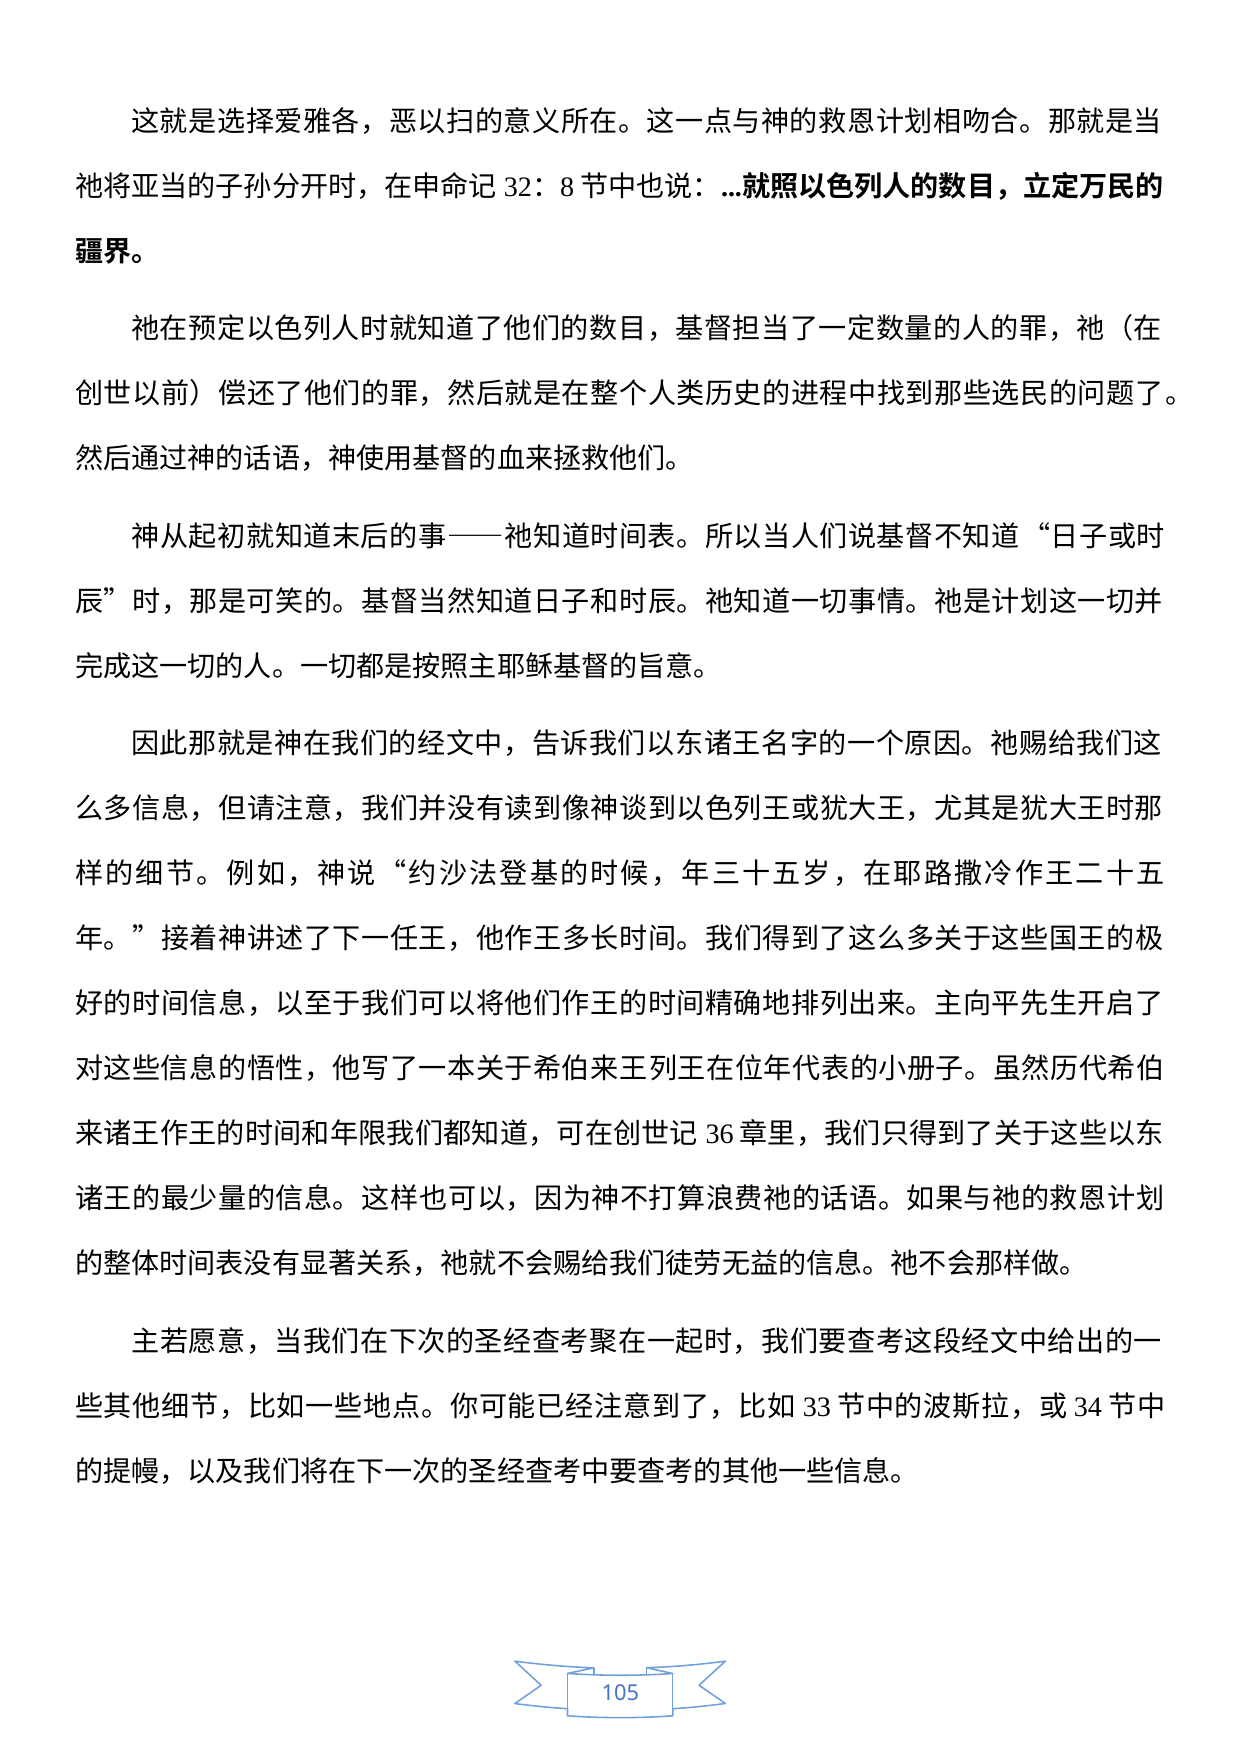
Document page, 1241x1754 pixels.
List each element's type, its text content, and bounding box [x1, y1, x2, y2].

text 祂在预定以色列人时就知道了他们的数目，基督担当了一定数量的人的罪，祂（在创世以前）偿还了他们的罪，然后就是在整个人类历史的进程中找到那些选民的问题了。然后通过神的话语，神使用基督的血来拯救他们。 [75, 294, 1165, 489]
text 这就是选择爱雅各，恶以扫的意义所在。这一点与神的救恩计划相吻合。那就是当祂将亚当的子孙分开时，在申命记32：8节中也说：...就照以色列人的数目，立定万民的疆界。 [75, 86, 1165, 281]
text 主若愿意，当我们在下次的圣经查考聚在一起时，我们要查考这段经文中给出的一些其他细节，比如一些地点。你可能已经注意到了，比如33节中的波斯拉，或34节中的提幔，以及我们将在下一次的圣经查考中要查考的其他一些信息。 [75, 1306, 1165, 1501]
text 神从起初就知道末后的事——祂知道时间表。所以当人们说基督不知道“日子或时辰”时，那是可笑的。基督当然知道日子和时辰。祂知道一切事情。祂是计划这一切并完成这一切的人。一切都是按照主耶稣基督的旨意。 [75, 501, 1165, 696]
text 因此那就是神在我们的经文中，告诉我们以东诸王名字的一个原因。祂赐给我们这么多信息，但请注意，我们并没有读到像神谈到以色列王或犹大王，尤其是犹大王时那样的细节。例如，神说“约沙法登基的时候，年三十五岁，在耶路撒冷作王二十五年。”接着神讲述了下一任王，他作王多长时间。我们得到了这么多关于这些国王的极好的时间信息，以至于我们可以将他们作王的时间精确地排列出来。主向平先生开启了对这些信息的悟性，他写了一本关于希伯来王列王在位年代表的小册子。虽然历代希伯来诸王作王的时间和年限我们都知道，可在创世记36章里，我们只得到了关于这些以东诸王的最少量的信息。这样也可以，因为神不打算浪费祂的话语。如果与祂的救恩计划的整体时间表没有显著关系，祂就不会赐给我们徒劳无益的信息。祂不会那样做。 [75, 709, 1165, 1294]
